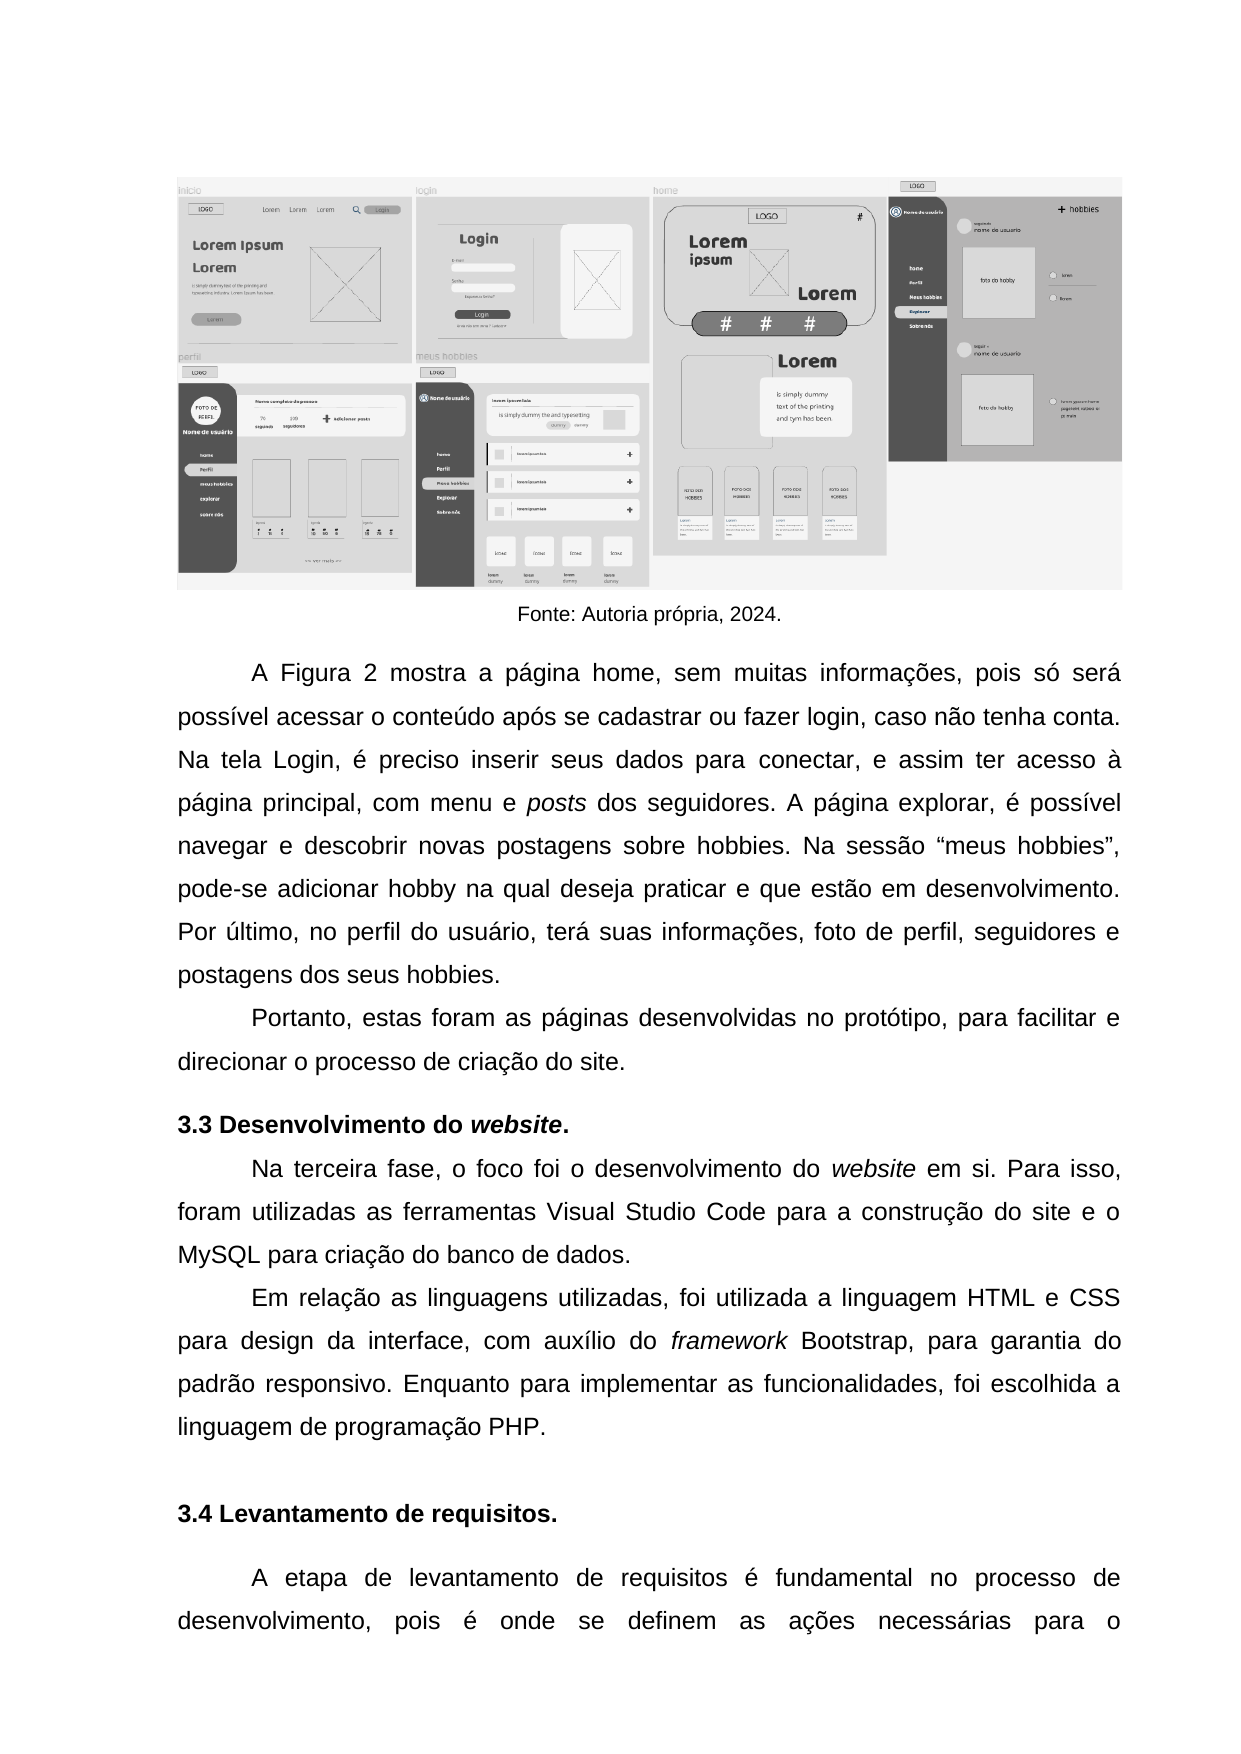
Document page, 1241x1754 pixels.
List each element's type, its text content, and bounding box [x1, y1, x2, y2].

text A Figura 2 mostra a página home, sem muitas informações, pois só será possível acessar o conteúdo após se cadastrar ou fazer login, caso não tenha conta. Na tela Login, é preciso inserir seus dados para conectar, e assim ter acesso à página principal, com menu e posts dos seguidores. A página explorar, é possível navegar e descobrir novas postagens sobre hobbies. Na sessão “meus hobbies”, pode-se adicionar hobby na qual deseja praticar e que estão em desenvolvimento. Por último, no perfil do usuário, terá suas informações, foto de perfil, seguidores e postagens dos seus hobbies. [177, 658, 1122, 989]
text 3.4 Levantamento de requisitos. [177, 1499, 1122, 1527]
text Portanto, estas foram as páginas desenvolvidas no protótipo, para facilitar e direcionar o processo de criação do site. [177, 1003, 1122, 1075]
text Na terceira fase, o foco foi o desenvolvimento do website em si. Para isso, foram utilizadas as ferramentas Visual Studio Code para a construção do site e o MySQL para criação do banco de dados. [177, 1154, 1122, 1269]
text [177, 1563, 1122, 1634]
text Em relação as linguagens utilizadas, foi utilizada a linguagem HTML e CSS para design da interface, com auxílio do framework Bootstrap, para garantia do padrão responsivo. Enquanto para implementar as funcionalidades, foi escolhida a linguagem de programação PHP. [177, 1283, 1122, 1441]
text Fonte: Autoria própria, 2024. [177, 590, 1122, 626]
text 3.3 Desenvolvimento do website. [177, 1111, 1122, 1139]
picture [177, 177, 1123, 590]
